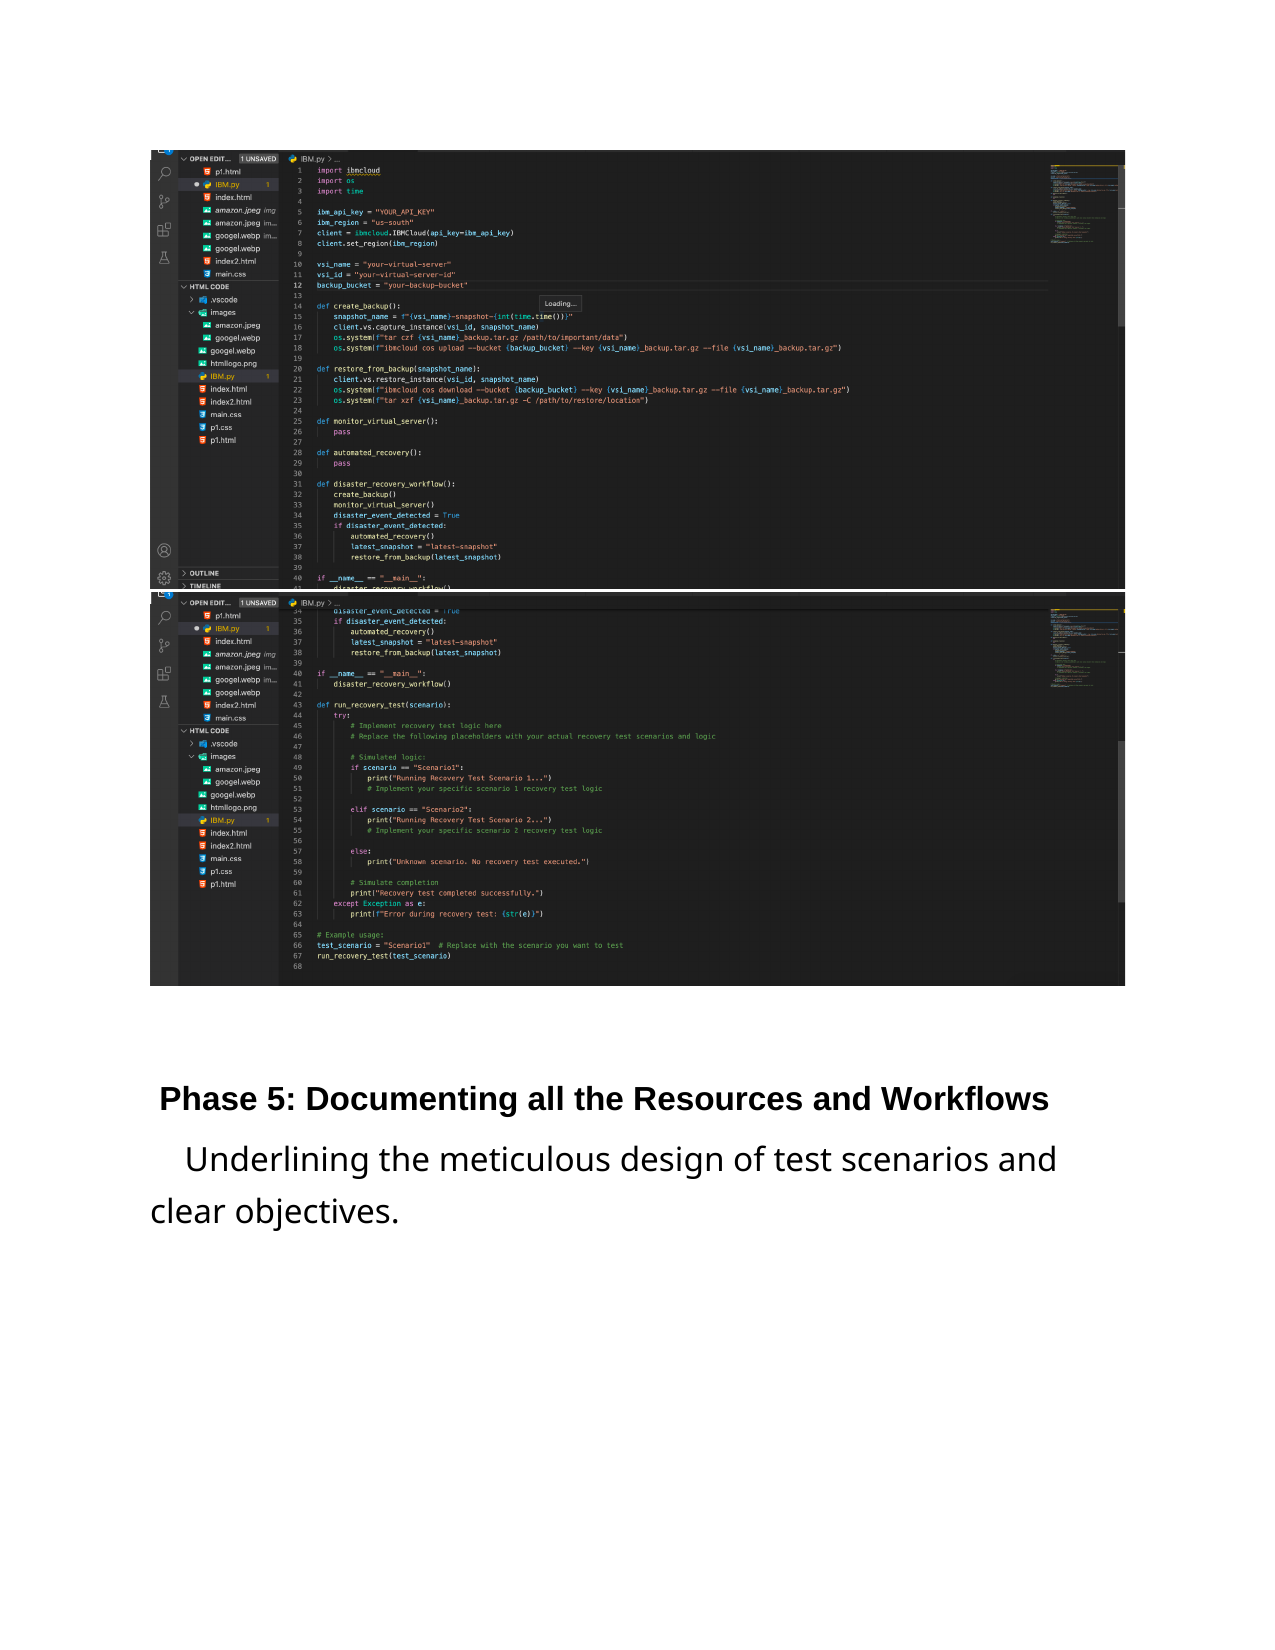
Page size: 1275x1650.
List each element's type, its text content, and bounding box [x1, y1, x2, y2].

subtitle Phase 5: Documenting all the Resources and Workflows [150, 1079, 1125, 1118]
text Underlining the meticulous design of test scenarios and clear objectives. [150, 1136, 1125, 1233]
picture [150, 150, 1125, 589]
picture [150, 592, 1125, 986]
